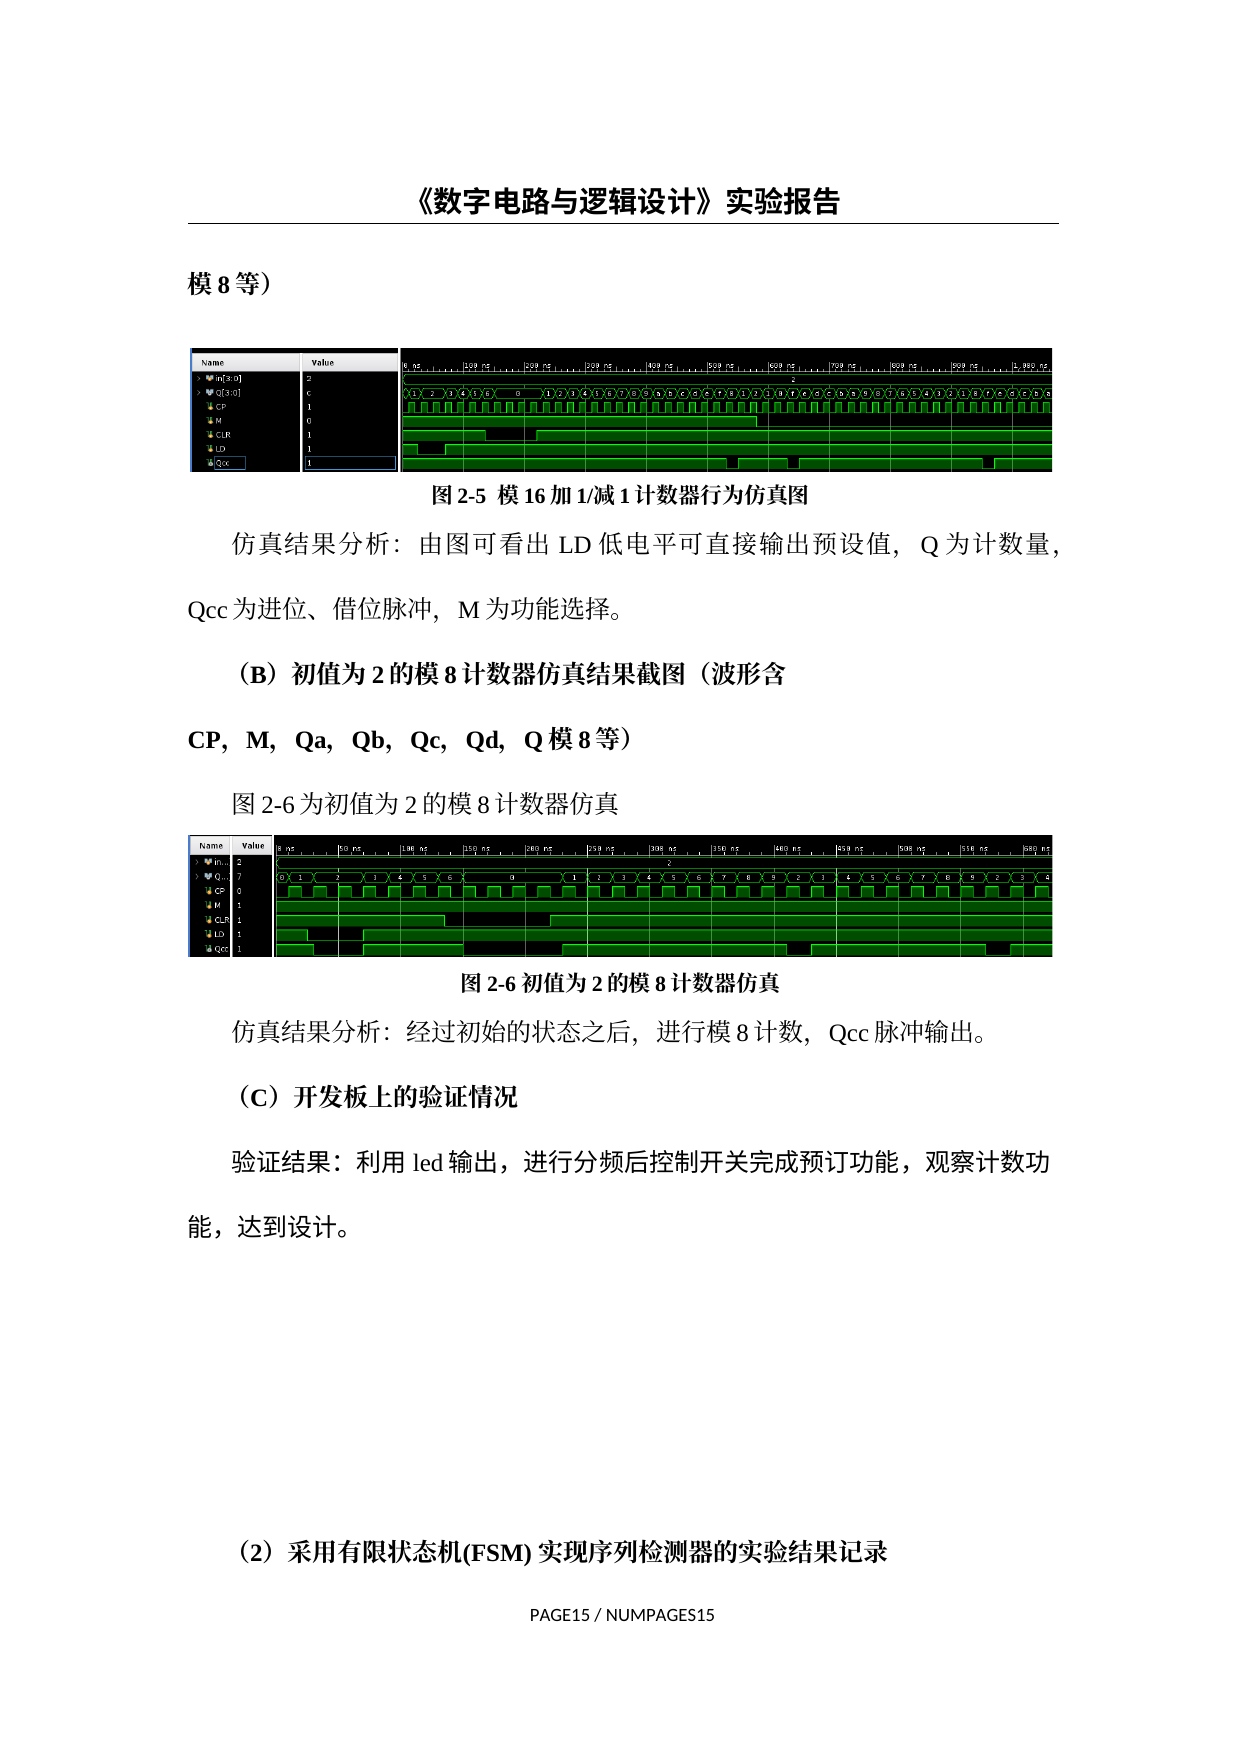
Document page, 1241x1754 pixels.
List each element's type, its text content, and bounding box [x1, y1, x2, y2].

text （B）模16计数器仿真结果截图（波形含CP，M，Qa，Qb，Qc，Qd，Q模8等） [187, 251, 1053, 316]
text （C）开发板上的验证情况 [187, 1063, 1053, 1128]
text 图2-6 初值为2的模8计数器仿真 [187, 966, 1053, 998]
picture [188, 835, 1053, 957]
text 图2-5 模16加1/减1计数器行为仿真图 [187, 478, 1053, 511]
text 验证结果：利用led输出，进行分频后控制开关完成预订功能，观察计数功能，达到设计。 [187, 1128, 1053, 1258]
text 仿真结果分析：经过初始的状态之后，进行模8计数，Qcc脉冲输出。 [187, 998, 1053, 1063]
text （2）采用有限状态机(FSM) 实现序列检测器的实验结果记录 [187, 1518, 1053, 1583]
picture [188, 348, 1053, 472]
text （B）初值为2的模8计数器仿真结果截图（波形含CP，M，Qa，Qb，Qc，Qd，Q模8等） [187, 641, 1053, 771]
text 图2-6为初值为2的模8计数器仿真 [187, 771, 1053, 836]
text 仿真结果分析：由图可看出LD低电平可直接输出预设值，Q为计数量，Qcc为进位、借位脉冲，M为功能选择。 [187, 511, 1053, 641]
